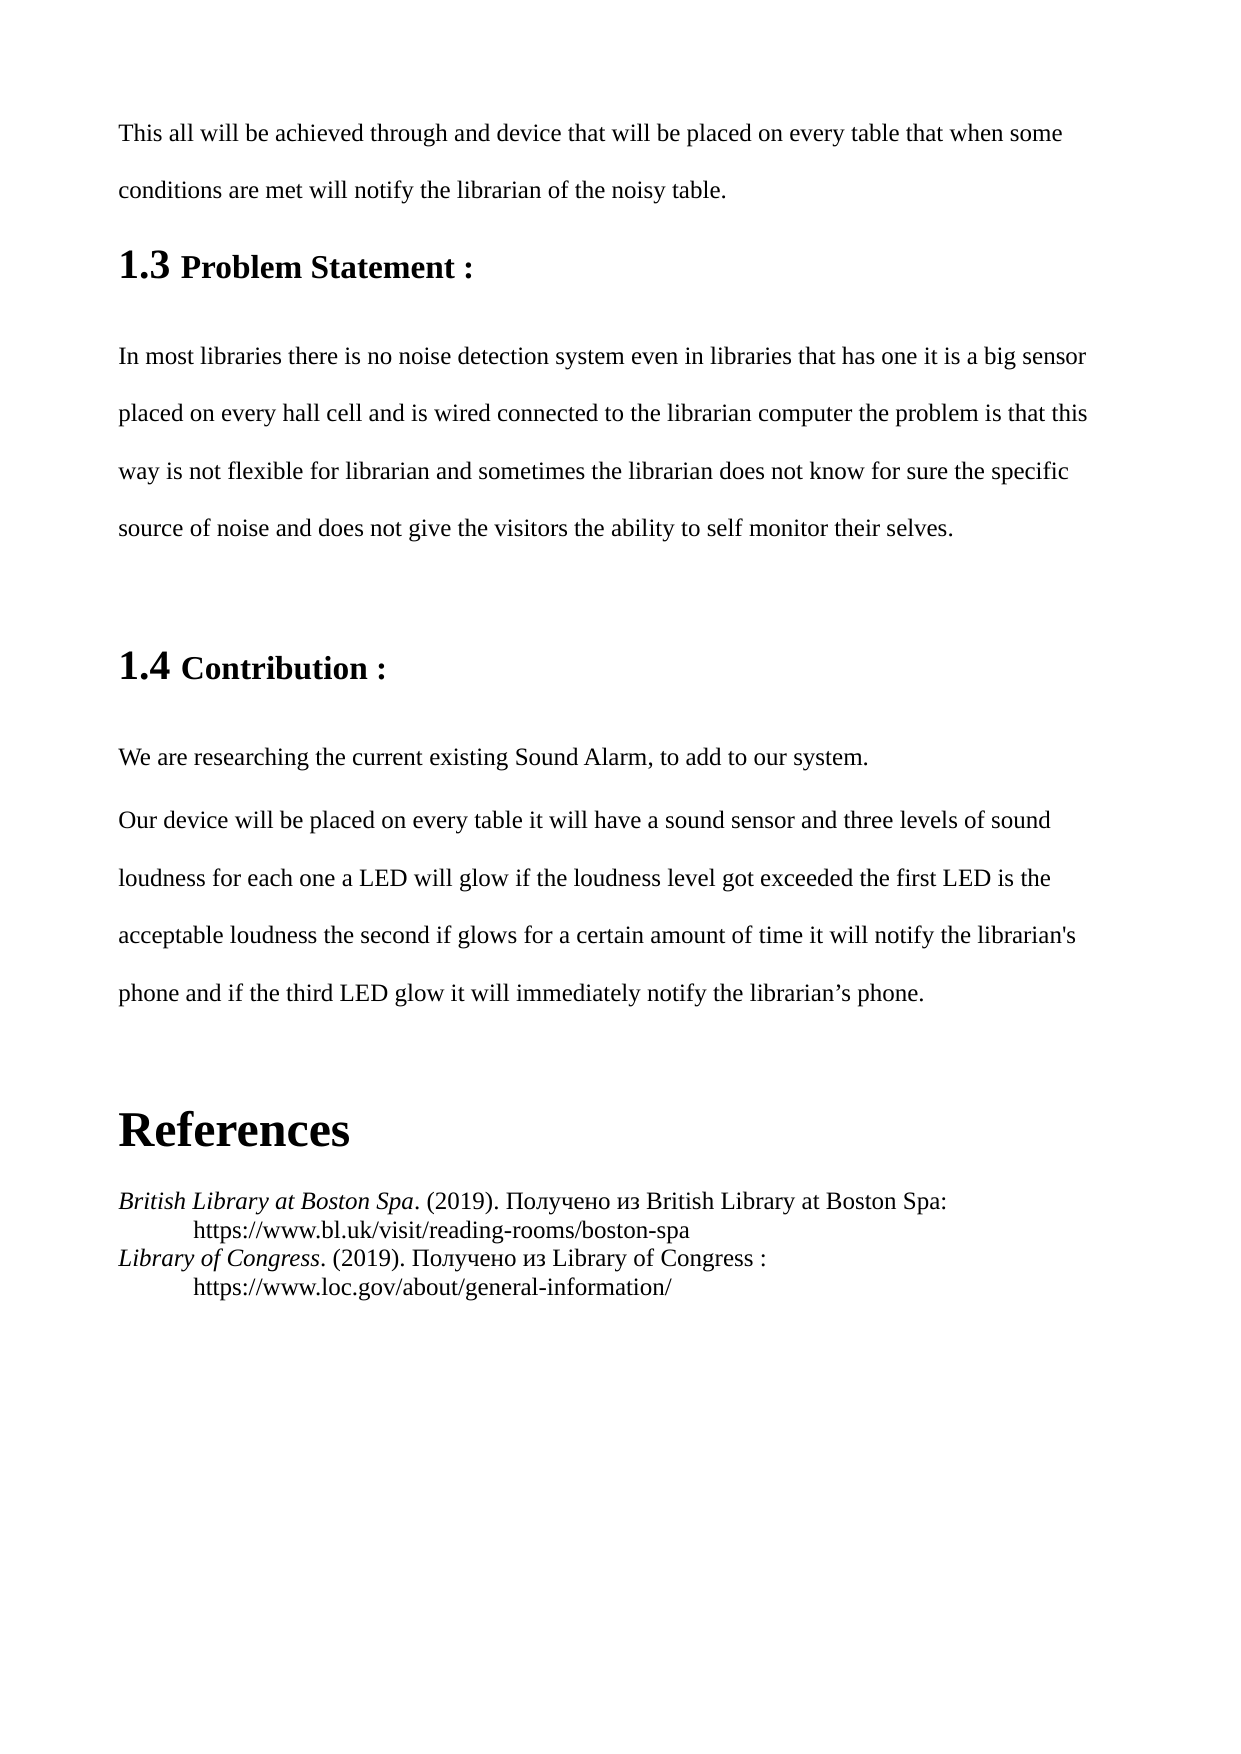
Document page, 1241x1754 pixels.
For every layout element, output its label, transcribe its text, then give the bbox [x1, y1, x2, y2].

text In most libraries there is no noise detection system even in libraries that has one it is a big sensor placed on every hall cell and is wired connected to the librarian computer the problem is that this way is not flexible for librarian and sometimes the librarian does not know for sure the specific source of noise and does not give the visitors the ability to self monitor their selves. [118, 341, 1122, 542]
text 1.3 Problem Statement : [118, 239, 1122, 287]
text 1.4 Contribution : [118, 640, 1122, 688]
text This all will be achieved through and device that will be placed on every table that when some conditions are met will notify the librarian of the noisy table. [118, 118, 1122, 204]
text Our device will be placed on every table it will have a sound sensor and three levels of sound loudness for each one a LED will glow if the loudness level got exceeded the first LED is the acceptable loudness the second if glows for a certain amount of time it will notify the librarian's phone and if the third LED glow it will immediately notify the librarian’s phone. [118, 805, 1122, 1007]
text We are researching the current existing Sound Alarm, to add to our system. [118, 742, 1122, 771]
